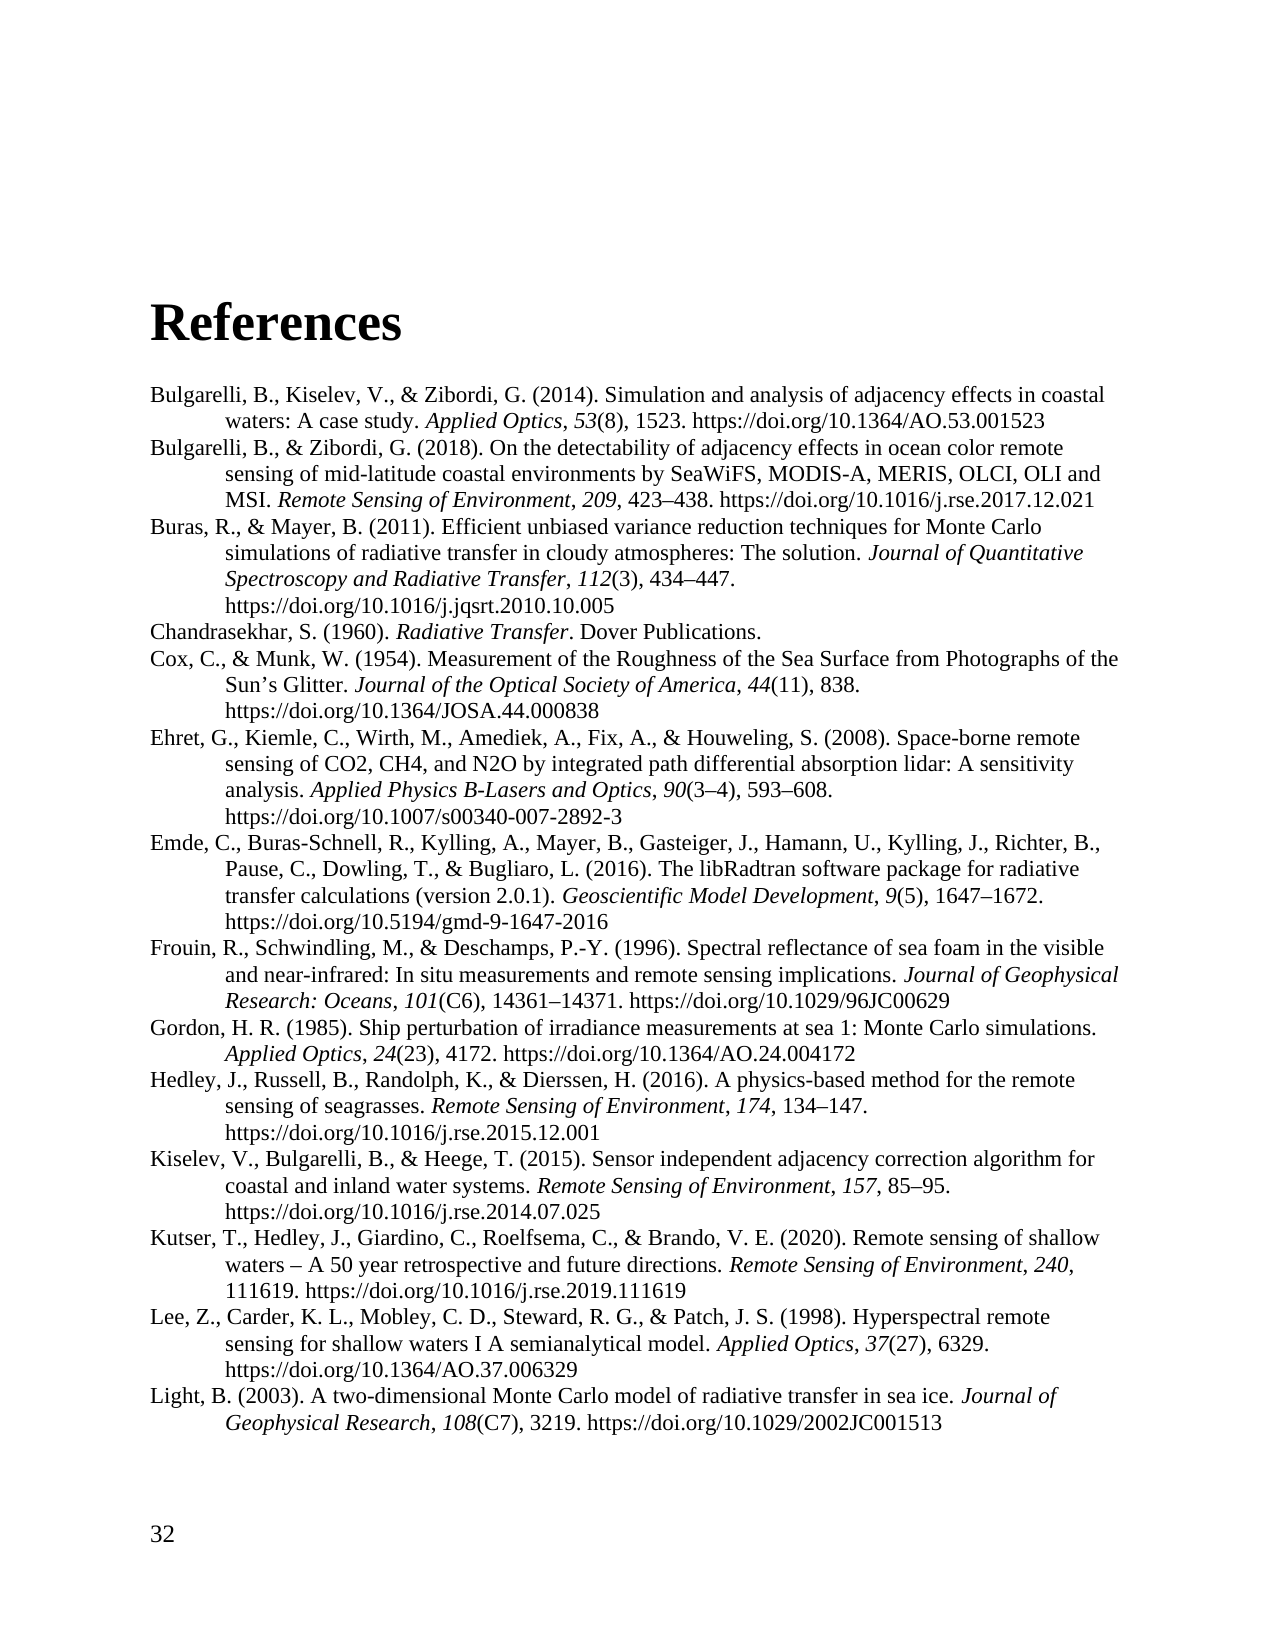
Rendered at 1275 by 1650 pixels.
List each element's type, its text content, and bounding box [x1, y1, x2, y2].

text Bulgarelli, B., & Zibordi, G. (2018). On the detectability of adjacency effects in ocean color remote sensing of mid-latitude coastal environments by SeaWiFS, MODIS-A, MERIS, OLCI, OLI and MSI. Remote Sensing of Environment, 209, 423–438. https://doi.org/10.1016/j.rse.2017.12.021 [150, 434, 1125, 513]
text Chandrasekhar, S. (1960). Radiative Transfer. Dover Publications. [150, 618, 1125, 644]
text Emde, C., Buras-Schnell, R., Kylling, A., Mayer, B., Gasteiger, J., Hamann, U., Kylling, J., Richter, B., Pause, C., Dowling, T., & Bugliaro, L. (2016). The libRadtran software package for radiative transfer calculations (version 2.0.1). Geoscientific Model Development, 9(5), 1647–1672. https://doi.org/10.5194/gmd-9-1647-2016 [150, 829, 1125, 934]
text Buras, R., & Mayer, B. (2011). Efficient unbiased variance reduction techniques for Monte Carlo simulations of radiative transfer in cloudy atmospheres: The solution. Journal of Quantitative Spectroscopy and Radiative Transfer, 112(3), 434–447. https://doi.org/10.1016/j.jqsrt.2010.10.005 [150, 513, 1125, 618]
text Light, B. (2003). A two-dimensional Monte Carlo model of radiative transfer in sea ice. Journal of Geophysical Research, 108(C7), 3219. https://doi.org/10.1029/2002JC001513 [150, 1382, 1125, 1435]
text Cox, C., & Munk, W. (1954). Measurement of the Roughness of the Sea Surface from Photographs of the Sun’s Glitter. Journal of the Optical Society of America, 44(11), 838. https://doi.org/10.1364/JOSA.44.000838 [150, 644, 1125, 724]
text Gordon, H. R. (1985). Ship perturbation of irradiance measurements at sea 1: Monte Carlo simulations. Applied Optics, 24(23), 4172. https://doi.org/10.1364/AO.24.004172 [150, 1013, 1125, 1066]
text Ehret, G., Kiemle, C., Wirth, M., Amediek, A., Fix, A., & Houweling, S. (2008). Space-borne remote sensing of CO2, CH4, and N2O by integrated path differential absorption lidar: A sensitivity analysis. Applied Physics B-Lasers and Optics, 90(3–4), 593–608. https://doi.org/10.1007/s00340-007-2892-3 [150, 724, 1125, 829]
text Frouin, R., Schwindling, M., & Deschamps, P.-Y. (1996). Spectral reflectance of sea foam in the visible and near-infrared: In situ measurements and remote sensing implications. Journal of Geophysical Research: Oceans, 101(C6), 14361–14371. https://doi.org/10.1029/96JC00629 [150, 934, 1125, 1013]
text Lee, Z., Carder, K. L., Mobley, C. D., Steward, R. G., & Patch, J. S. (1998). Hyperspectral remote sensing for shallow waters I A semianalytical model. Applied Optics, 37(27), 6329. https://doi.org/10.1364/AO.37.006329 [150, 1303, 1125, 1382]
text Kutser, T., Hedley, J., Giardino, C., Roelfsema, C., & Brando, V. E. (2020). Remote sensing of shallow waters – A 50 year retrospective and future directions. Remote Sensing of Environment, 240, 111619. https://doi.org/10.1016/j.rse.2019.111619 [150, 1224, 1125, 1303]
text Bulgarelli, B., Kiselev, V., & Zibordi, G. (2014). Simulation and analysis of adjacency effects in coastal waters: A case study. Applied Optics, 53(8), 1523. https://doi.org/10.1364/AO.53.001523 [150, 381, 1125, 434]
text Kiselev, V., Bulgarelli, B., & Heege, T. (2015). Sensor independent adjacency correction algorithm for coastal and inland water systems. Remote Sensing of Environment, 157, 85–95. https://doi.org/10.1016/j.rse.2014.07.025 [150, 1145, 1125, 1224]
subtitle References [150, 290, 1125, 352]
text Hedley, J., Russell, B., Randolph, K., & Dierssen, H. (2016). A physics-based method for the remote sensing of seagrasses. Remote Sensing of Environment, 174, 134–147. https://doi.org/10.1016/j.rse.2015.12.001 [150, 1066, 1125, 1145]
